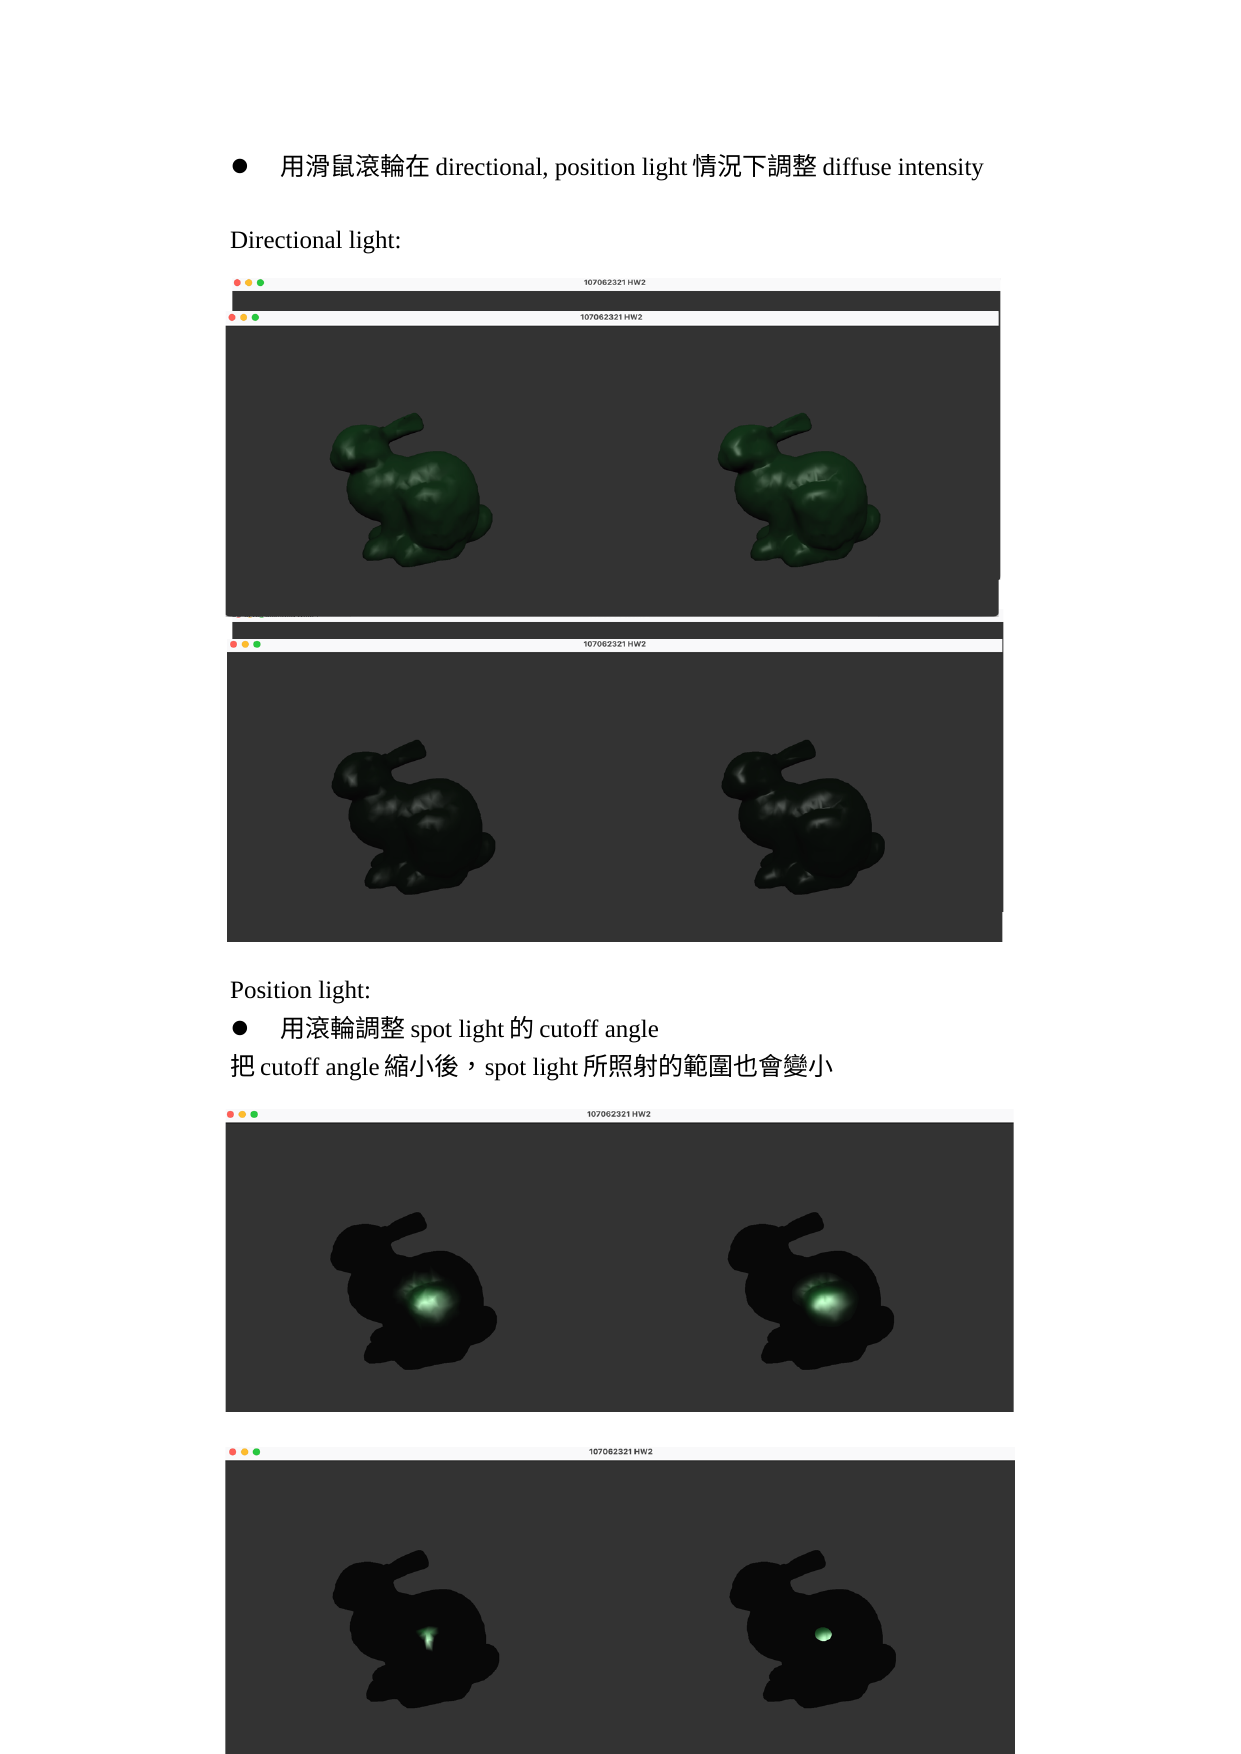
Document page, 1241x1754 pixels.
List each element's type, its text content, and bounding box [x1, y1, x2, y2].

picture [225, 1447, 1015, 1754]
text Directional light: [130, 221, 1110, 258]
list 用滑鼠滾輪在directional, position light情況下調整diffuse intensity [230, 146, 1110, 183]
picture [225, 278, 1004, 942]
picture [225, 1109, 1014, 1412]
text 把cutoff angle縮小後，spot light所照射的範圍也會變小 [130, 1046, 1110, 1083]
list 用滾輪調整spot light的cutoff angle [230, 1008, 1110, 1046]
